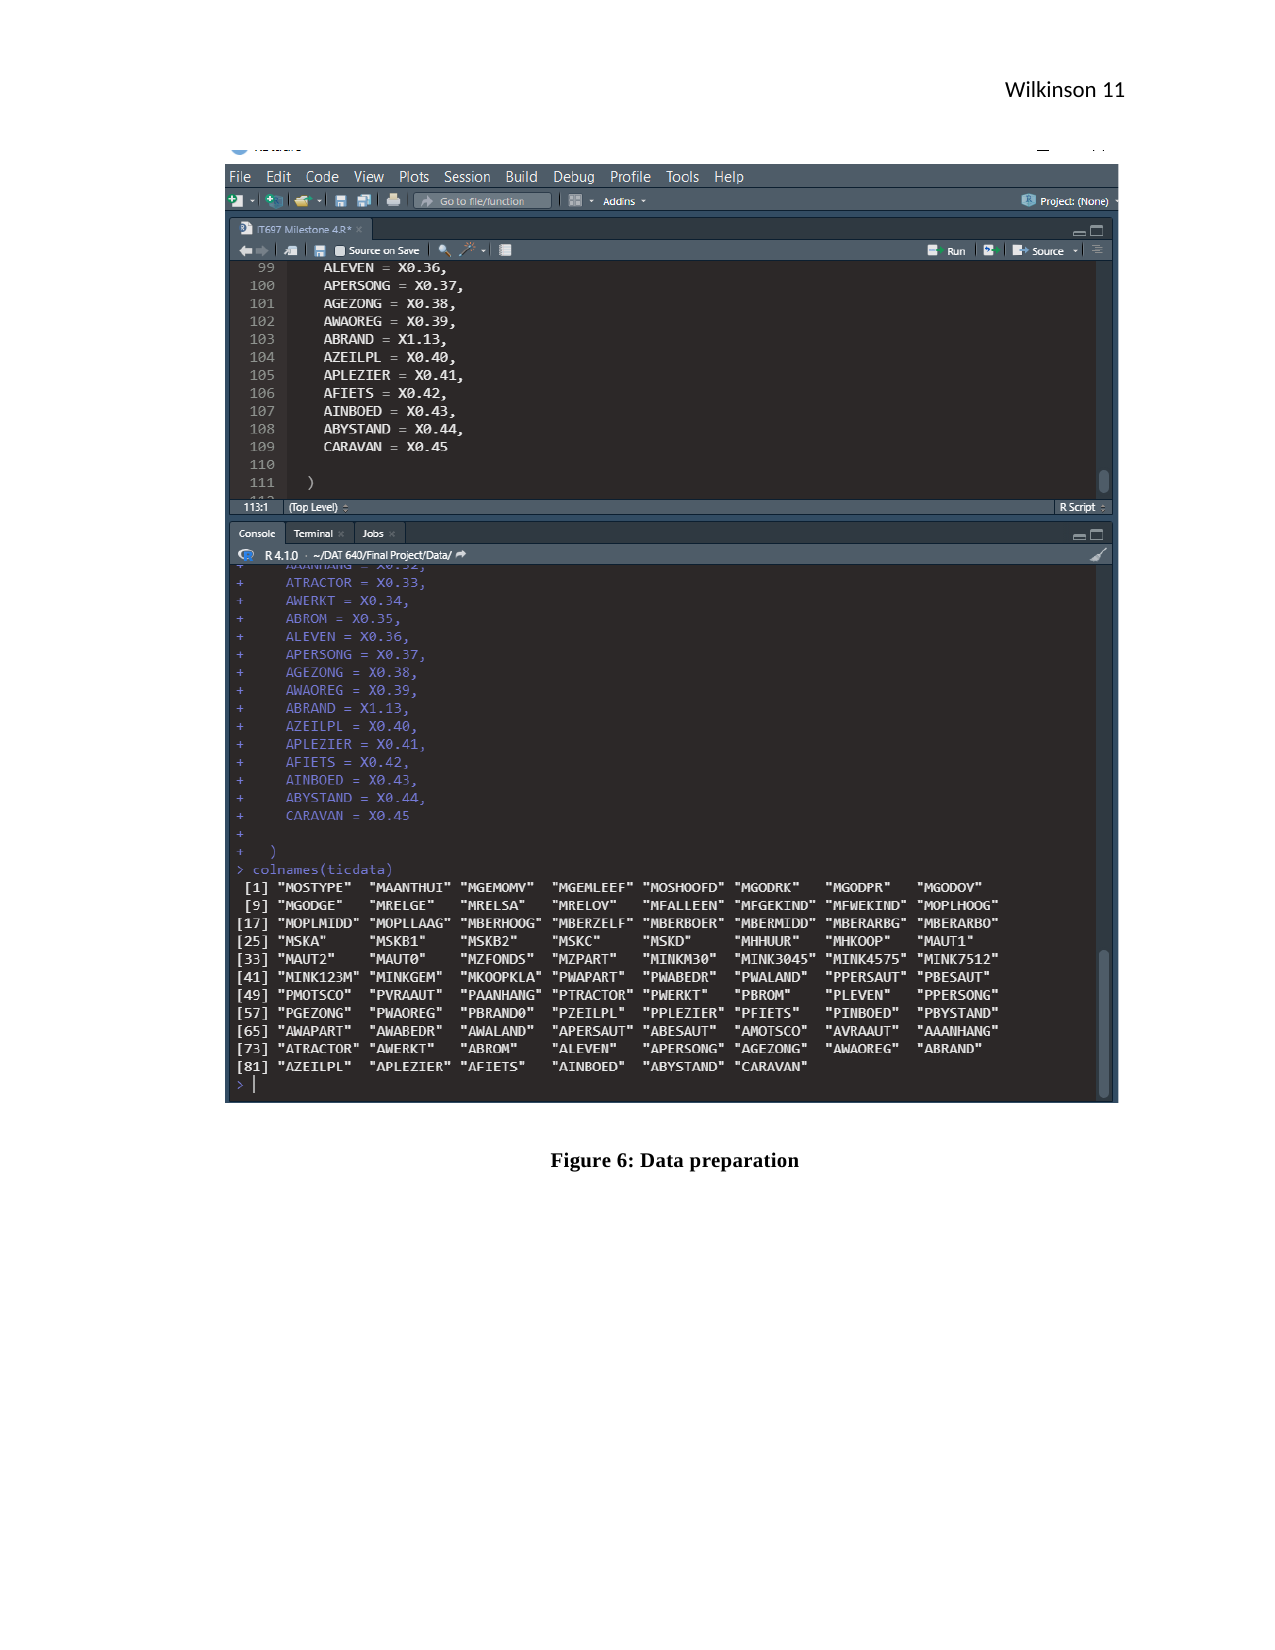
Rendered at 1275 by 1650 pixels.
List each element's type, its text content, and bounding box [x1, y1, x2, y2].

picture [225, 150, 1119, 1103]
text Figure 6: Data preparation [150, 1147, 1125, 1172]
